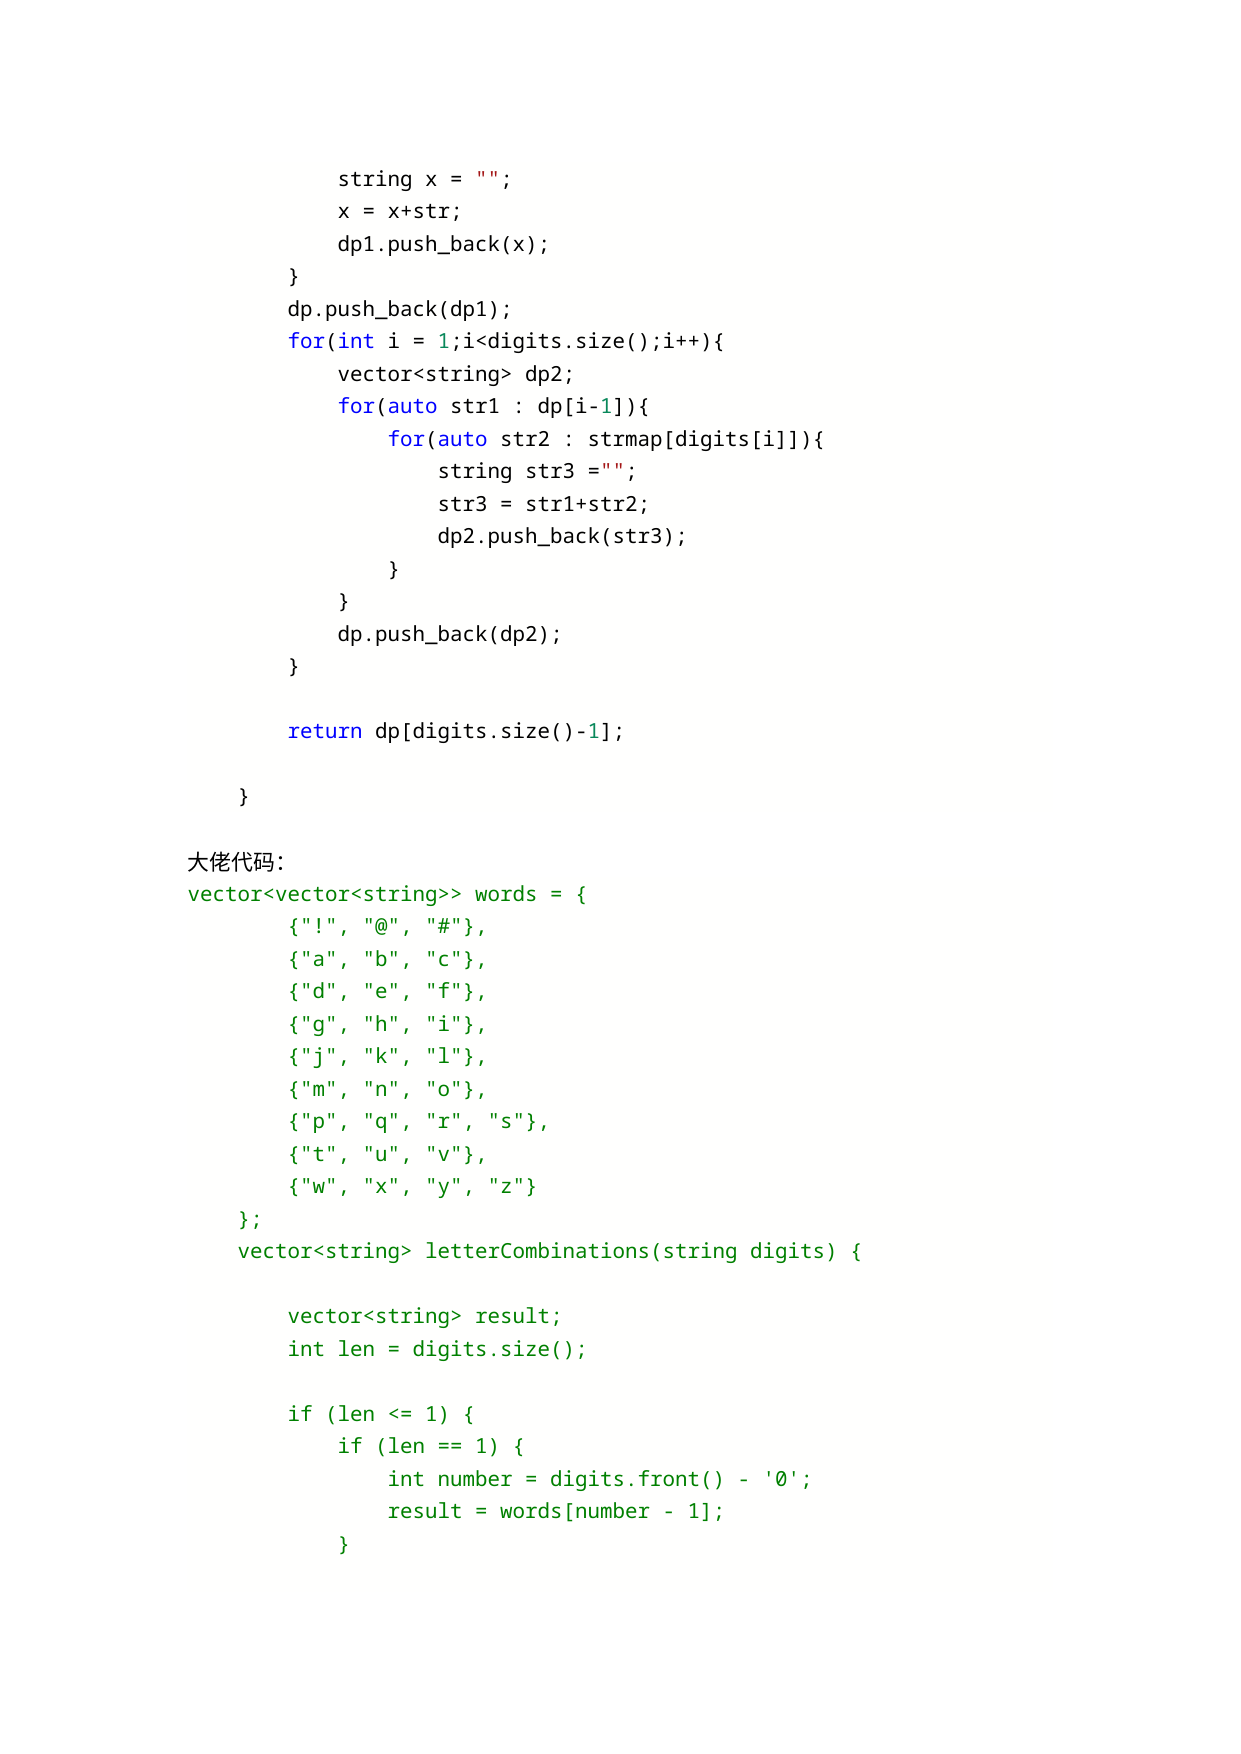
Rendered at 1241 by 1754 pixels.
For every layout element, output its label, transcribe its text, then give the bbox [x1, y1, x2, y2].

text return dp[digits.size()-1]; [187, 714, 1053, 747]
text if (len <= 1) { [187, 1397, 1053, 1429]
text dp.push_back(dp1); [187, 292, 1053, 324]
text if (len == 1) { [187, 1429, 1053, 1462]
text vector<string> letterCombinations(string digits) { [187, 1234, 1053, 1267]
text for(auto str2 : strmap[digits[i]]){ [187, 422, 1053, 454]
text str3 = str1+str2; [187, 487, 1053, 519]
text result = words[number - 1]; [187, 1494, 1053, 1527]
text } [187, 259, 1053, 292]
text } [187, 552, 1053, 584]
text {"g", "h", "i"}, [187, 1007, 1053, 1039]
text } [187, 649, 1053, 682]
text 大佬代码： [187, 844, 1053, 877]
text {"!", "@", "#"}, [187, 909, 1053, 942]
text for(int i = 1;i<digits.size();i++){ [187, 324, 1053, 357]
text int len = digits.size(); [187, 1332, 1053, 1364]
text vector<string> result; [187, 1299, 1053, 1332]
text dp1.push_back(x); [187, 227, 1053, 259]
text } [187, 1527, 1053, 1559]
text dp.push_back(dp2); [187, 617, 1053, 649]
text vector<vector<string>> words = { [187, 877, 1053, 909]
text for(auto str1 : dp[i-1]){ [187, 389, 1053, 422]
text string str3 =""; [187, 454, 1053, 487]
text vector<string> dp2; [187, 357, 1053, 389]
text {"m", "n", "o"}, [187, 1072, 1053, 1104]
text {"a", "b", "c"}, [187, 942, 1053, 974]
text x = x+str; [187, 194, 1053, 227]
text } [187, 779, 1053, 812]
text {"w", "x", "y", "z"} [187, 1169, 1053, 1202]
text } [187, 584, 1053, 617]
text {"d", "e", "f"}, [187, 974, 1053, 1007]
text {"p", "q", "r", "s"}, [187, 1104, 1053, 1137]
text int number = digits.front() - '0'; [187, 1462, 1053, 1494]
text }; [187, 1202, 1053, 1234]
text {"t", "u", "v"}, [187, 1137, 1053, 1169]
text {"j", "k", "l"}, [187, 1039, 1053, 1072]
text string x = ""; [187, 162, 1053, 194]
text dp2.push_back(str3); [187, 519, 1053, 552]
